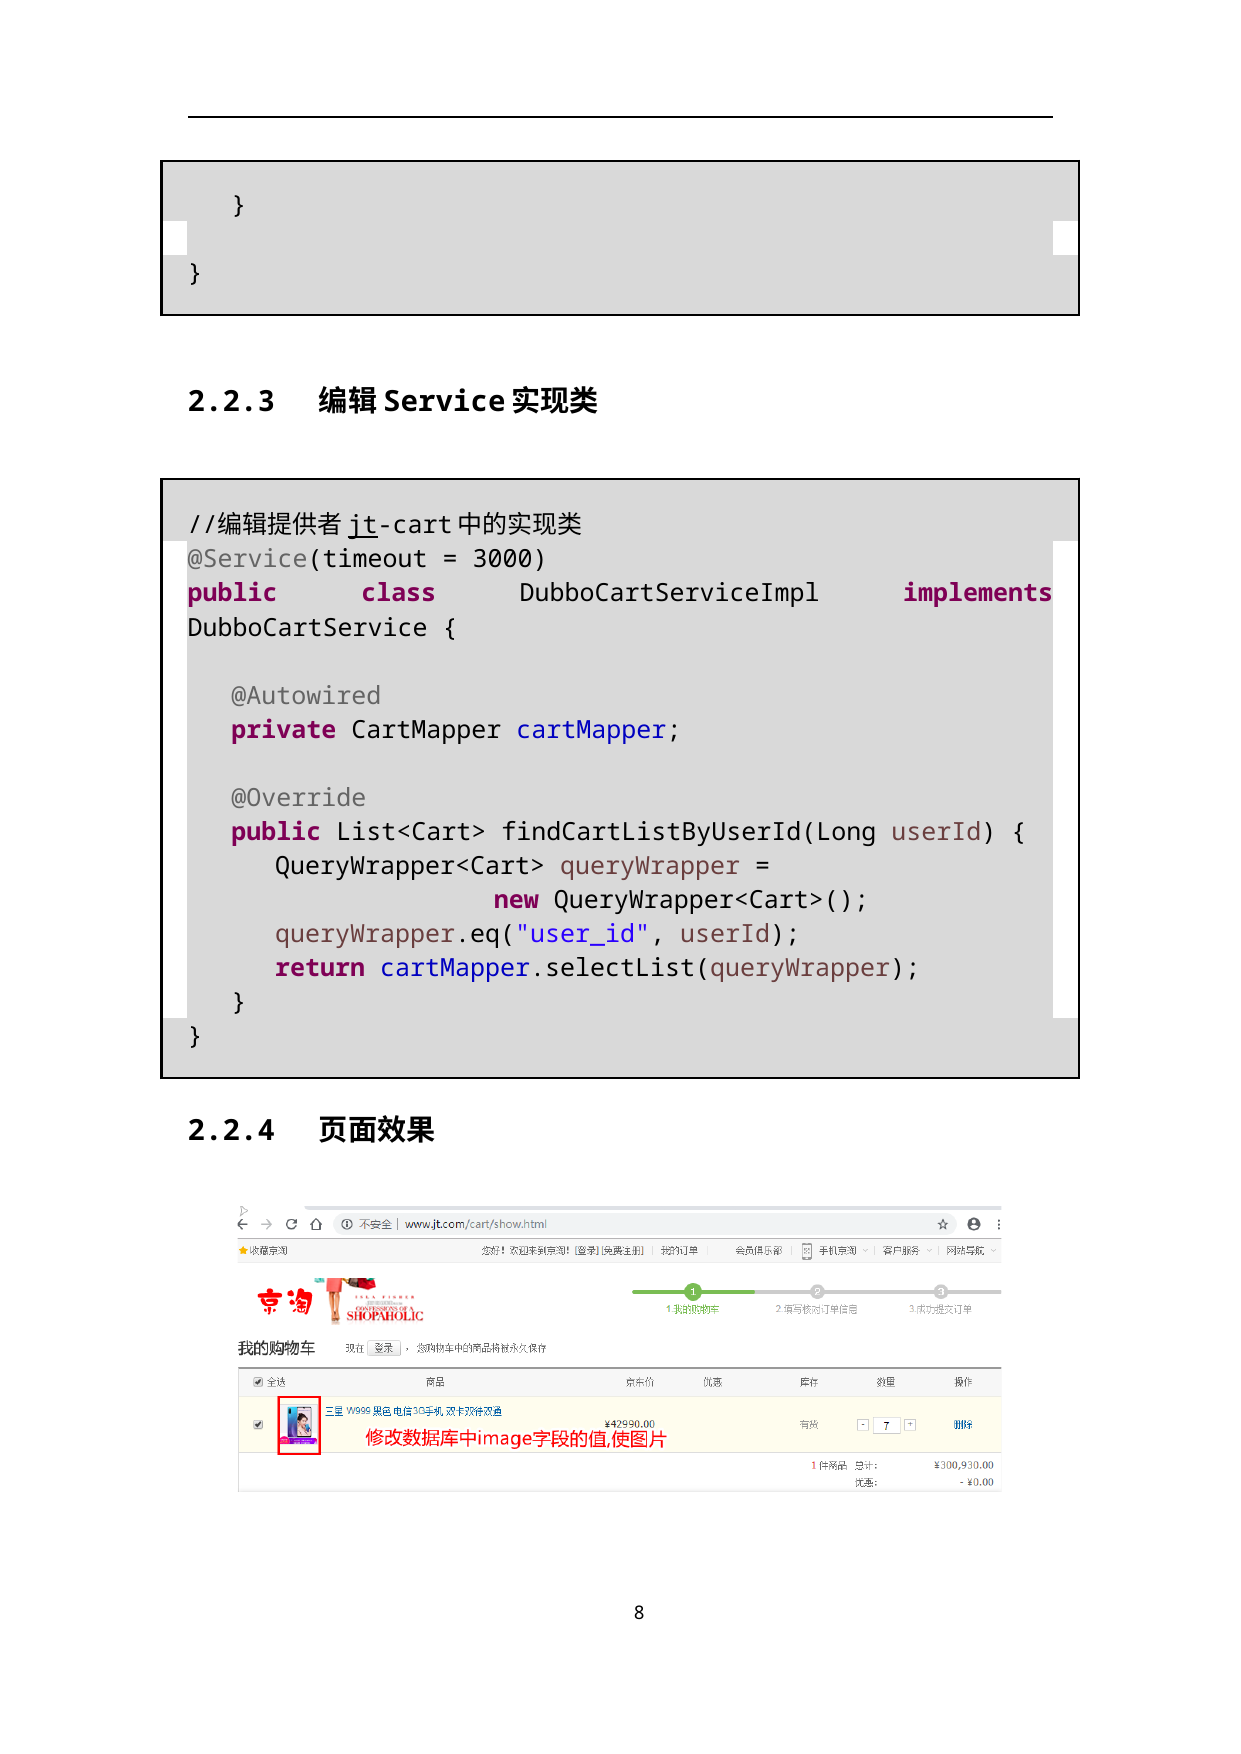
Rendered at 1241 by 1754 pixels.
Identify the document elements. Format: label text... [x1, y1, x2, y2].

text private CartMapper cartMapper; [187, 711, 1053, 745]
text public class DubboCartServiceImpl implements DubboCartService { [187, 575, 1053, 643]
text @Autowired [187, 677, 1053, 711]
text QueryWrapper<Cart> queryWrapper = [187, 848, 1053, 882]
text return cartMapper.selectList(queryWrapper); [187, 950, 1053, 984]
text @Service(timeout = 3000) [187, 541, 1053, 575]
picture [237, 1206, 1002, 1492]
text queryWrapper.eq("user_id", userId); [187, 916, 1053, 950]
subtitle 编辑Service实现类 [187, 377, 1053, 420]
text } [163, 991, 1078, 1077]
text public List<Cart> findCartListByUserId(Long userId) { [187, 813, 1053, 848]
text new QueryWrapper<Cart>(); [187, 882, 1053, 916]
text //编辑提供者jt-cart中的实现类 [163, 480, 1078, 541]
text } [163, 228, 1078, 314]
text @Override [187, 779, 1053, 813]
subtitle 页面效果 [187, 1106, 1053, 1148]
text } [163, 162, 1078, 221]
